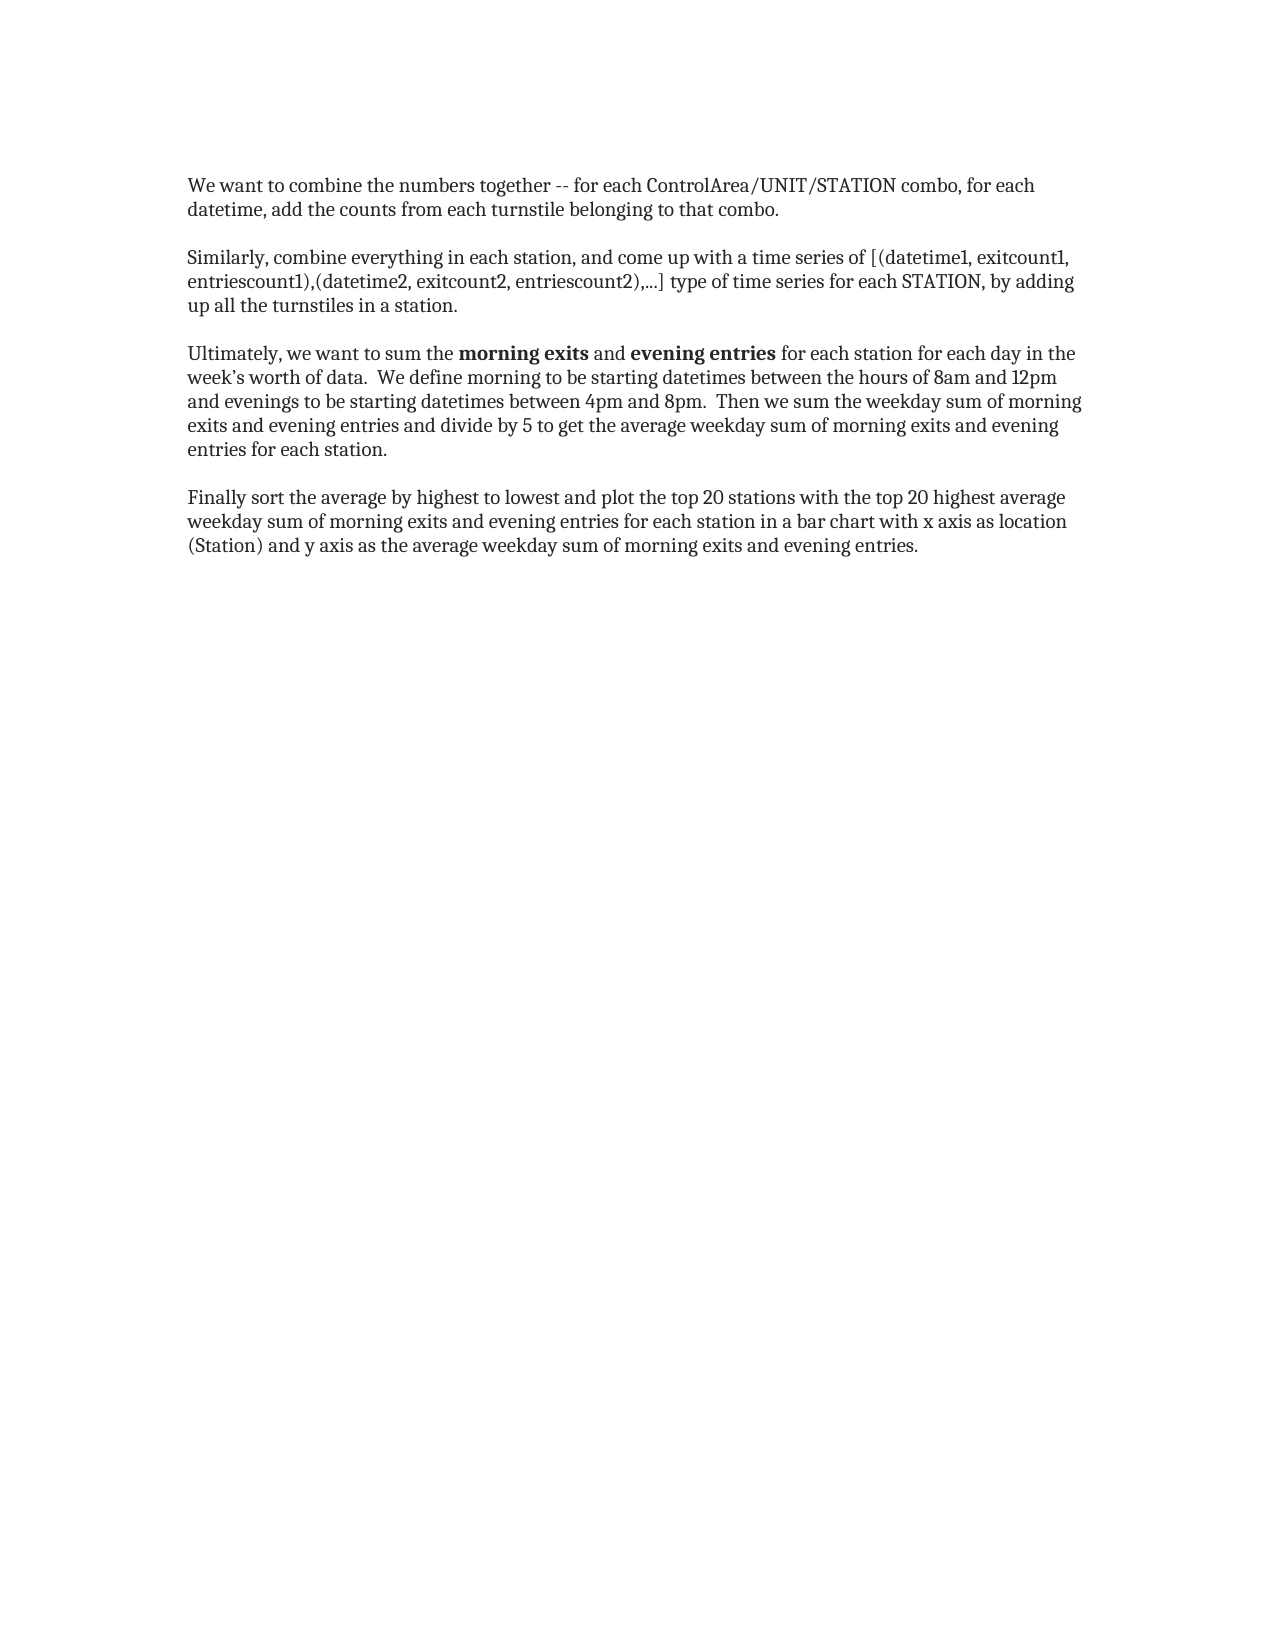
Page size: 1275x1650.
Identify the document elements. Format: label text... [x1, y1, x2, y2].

text We want to combine the numbers together -- for each ControlArea/UNIT/STATION combo, for each datetime, add the counts from each turnstile belonging to that combo. [187, 174, 1087, 222]
text Ultimately, we want to sum the morning exits and evening entries for each station for each day in the week’s worth of data. We define morning to be starting datetimes between the hours of 8am and 12pm and evenings to be starting datetimes between 4pm and 8pm. Then we sum the weekday sum of morning exits and evening entries and divide by 5 to get the average weekday sum of morning exits and evening entries for each station. [187, 342, 1087, 461]
text Finally sort the average by highest to lowest and plot the top 20 stations with the top 20 highest average weekday sum of morning exits and evening entries for each station in a bar chart with x axis as location (Station) and y axis as the average weekday sum of morning exits and evening entries. [187, 485, 1087, 557]
text Similarly, combine everything in each station, and come up with a time series of [(datetime1, exitcount1, entriescount1),(datetime2, exitcount2, entriescount2),...] type of time series for each STATION, by adding up all the turnstiles in a station. [187, 246, 1087, 318]
